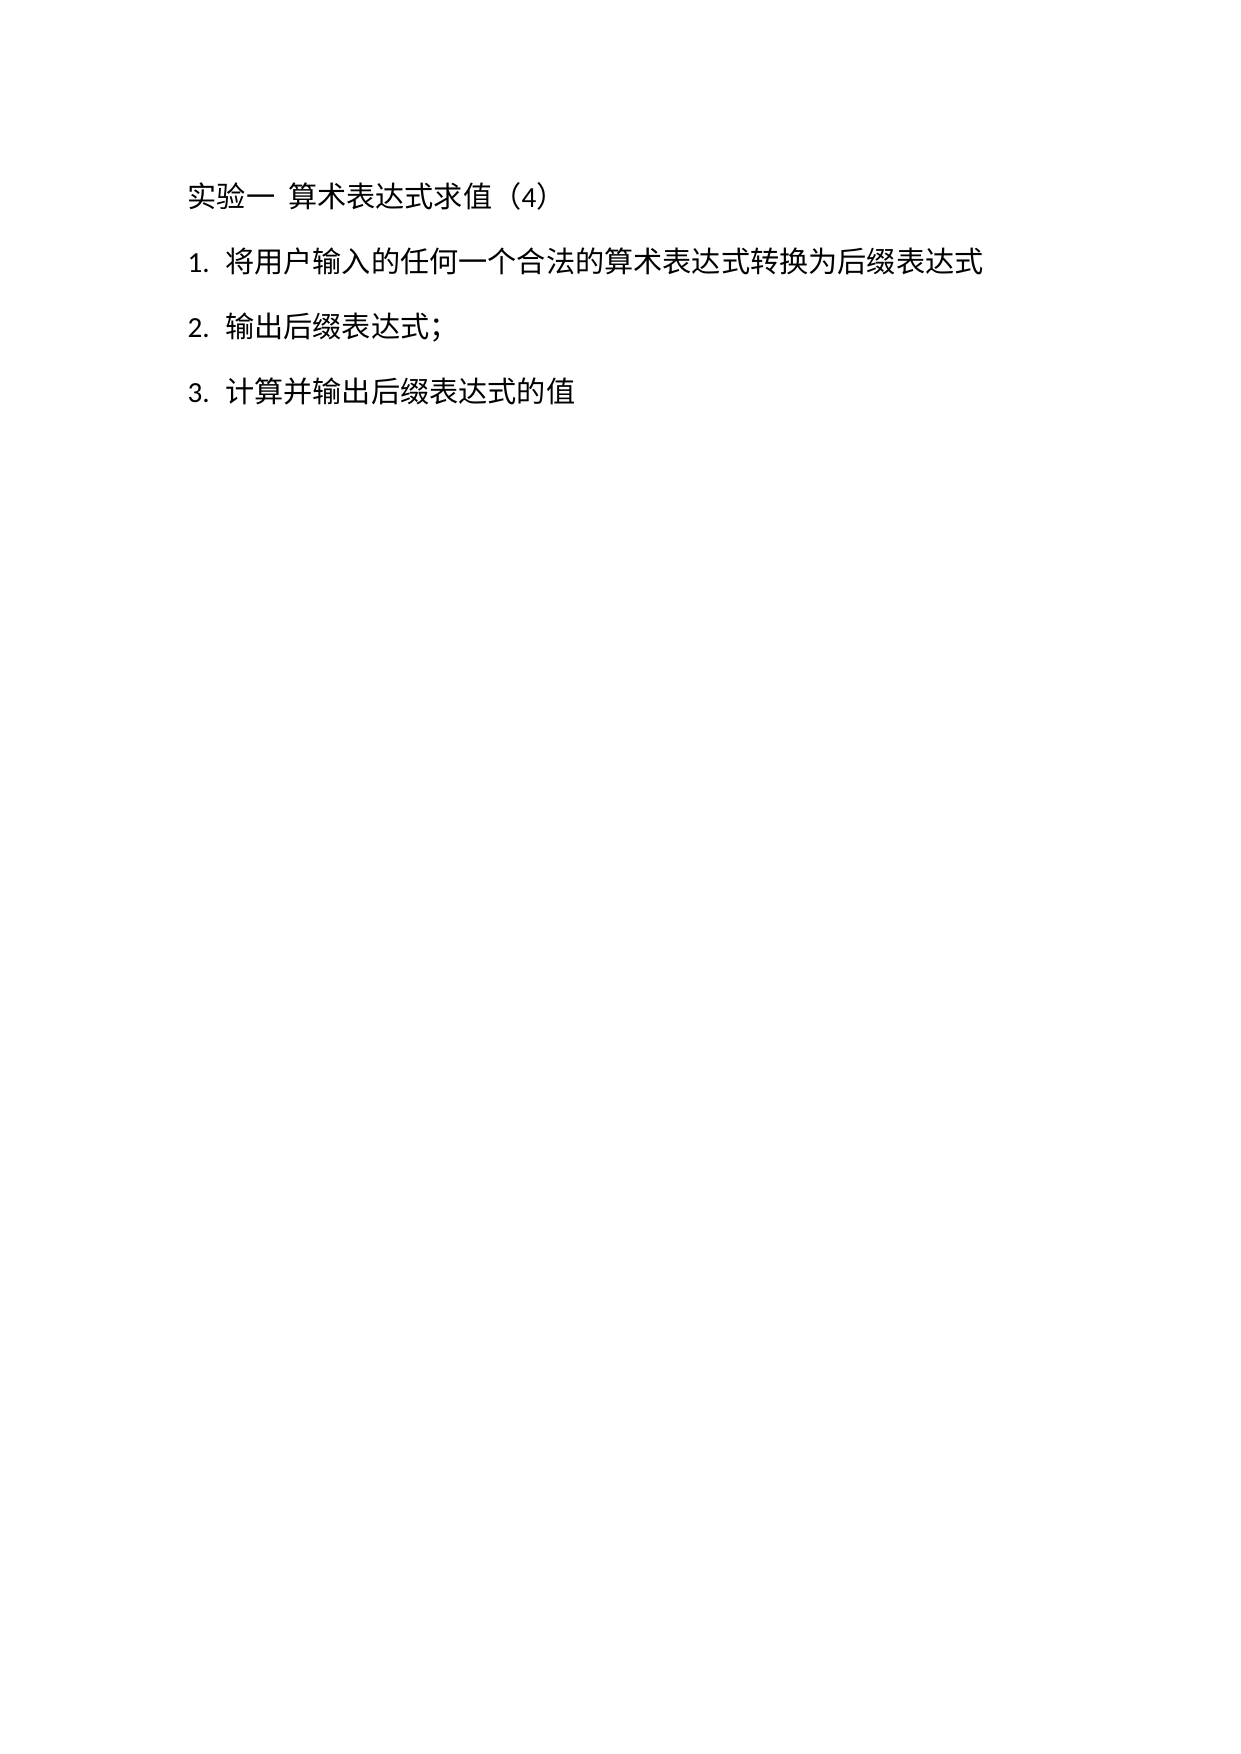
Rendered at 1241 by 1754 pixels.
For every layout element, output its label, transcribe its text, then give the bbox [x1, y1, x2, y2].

list 输出后缀表达式； [187, 292, 1053, 357]
text 实验一 算术表达式求值（4） [187, 162, 1053, 227]
list 计算并输出后缀表达式的值 [187, 357, 1053, 422]
list 将用户输入的任何一个合法的算术表达式转换为后缀表达式 [187, 227, 1053, 292]
